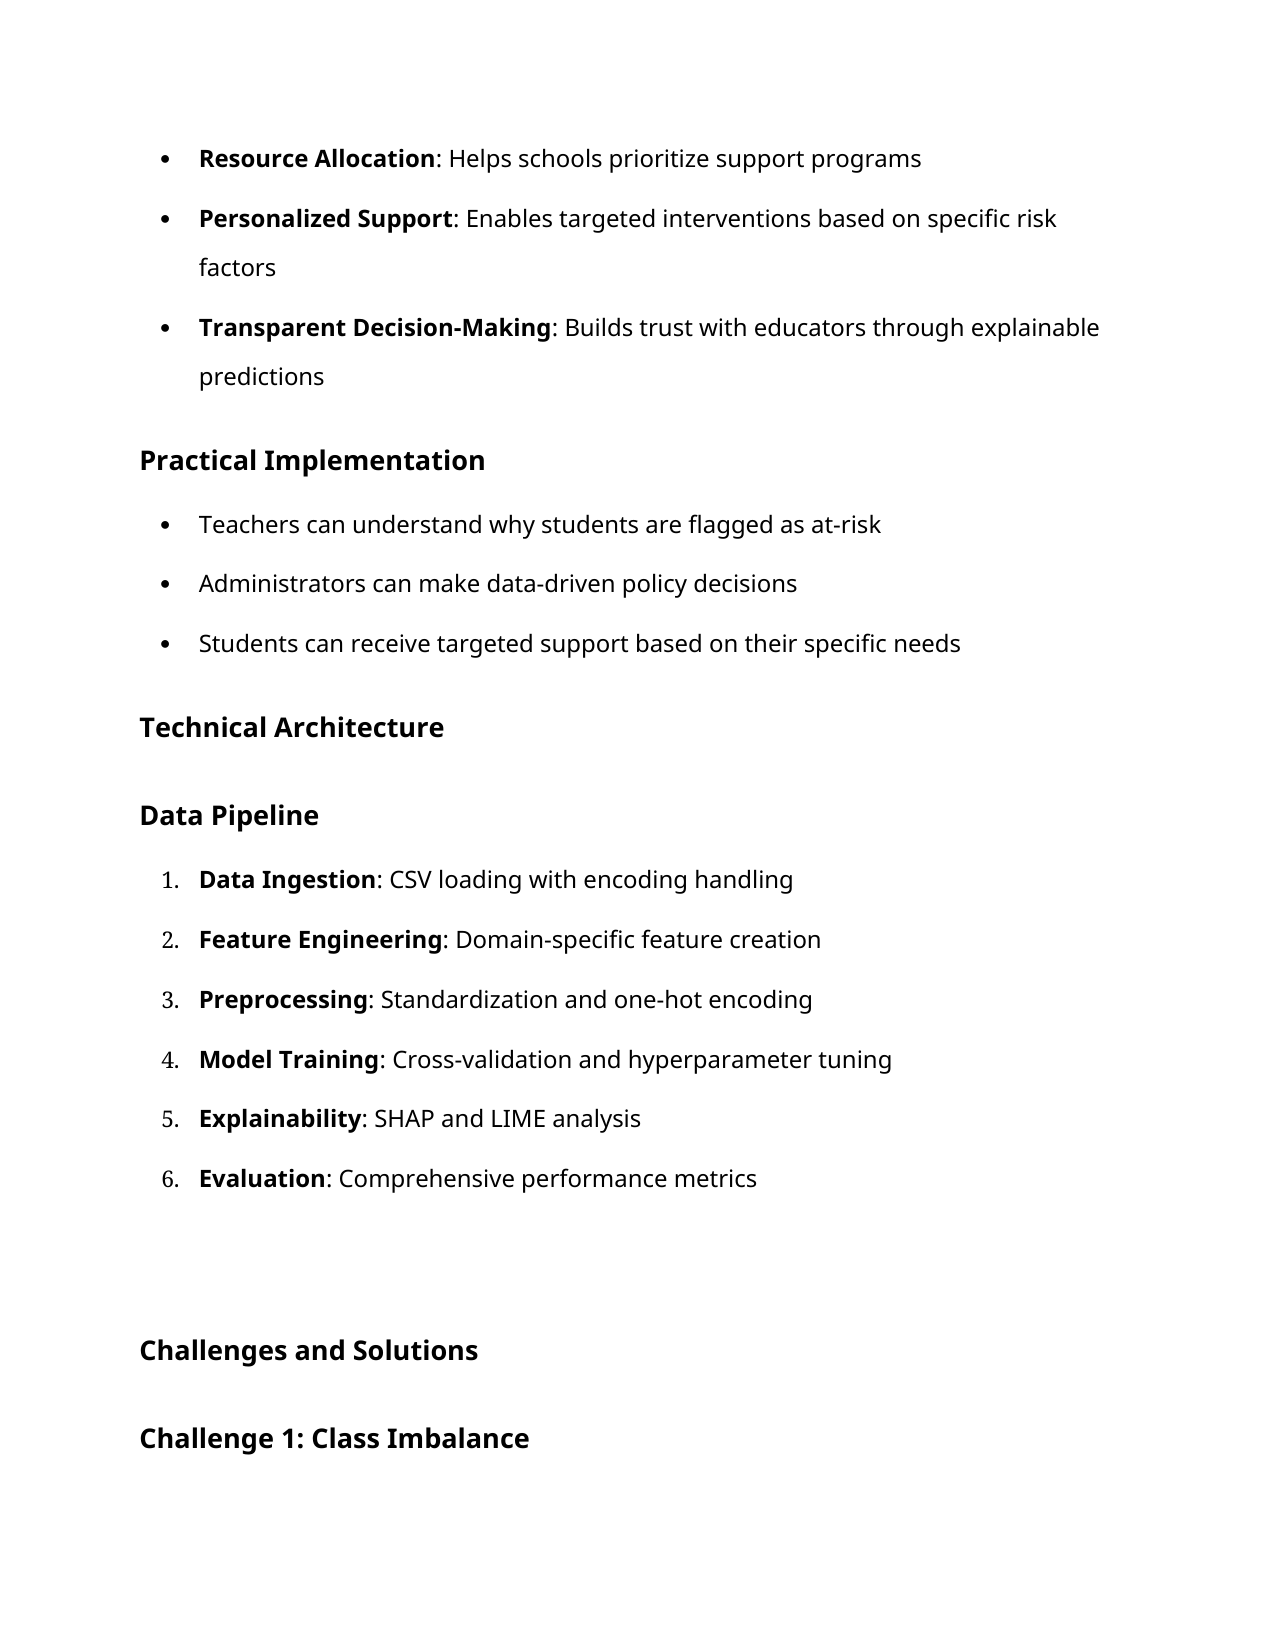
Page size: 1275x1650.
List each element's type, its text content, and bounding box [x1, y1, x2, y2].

text Challenge 1: Class Imbalance [139, 1420, 1133, 1457]
list Explainability: SHAP and LIME analysis [161, 1102, 1133, 1135]
list Administrators can make data-driven policy decisions [161, 567, 1133, 600]
list Preprocessing: Standardization and one-hot encoding [161, 983, 1133, 1015]
text Practical Implementation [139, 441, 1133, 478]
text Challenges and Solutions [139, 1332, 1133, 1369]
list Resource Allocation: Helps schools prioritize support programs [161, 142, 1133, 175]
list Model Training: Cross-validation and hyperparameter tuning [161, 1042, 1133, 1075]
text Data Pipeline [139, 797, 1133, 834]
list Transparent Decision-Making: Builds trust with educators through explainable predictions [161, 311, 1133, 392]
list Evaluation: Comprehensive performance metrics [161, 1162, 1133, 1194]
list Students can receive targeted support based on their specific needs [161, 627, 1133, 659]
list Feature Engineering: Domain-specific feature creation [161, 923, 1133, 955]
list Teachers can understand why students are flagged as at-risk [161, 507, 1133, 540]
text Technical Architecture [139, 709, 1133, 746]
list Personalized Support: Enables targeted interventions based on specific risk factors [161, 202, 1133, 283]
list Data Ingestion: CSV loading with encoding handling [161, 863, 1133, 896]
